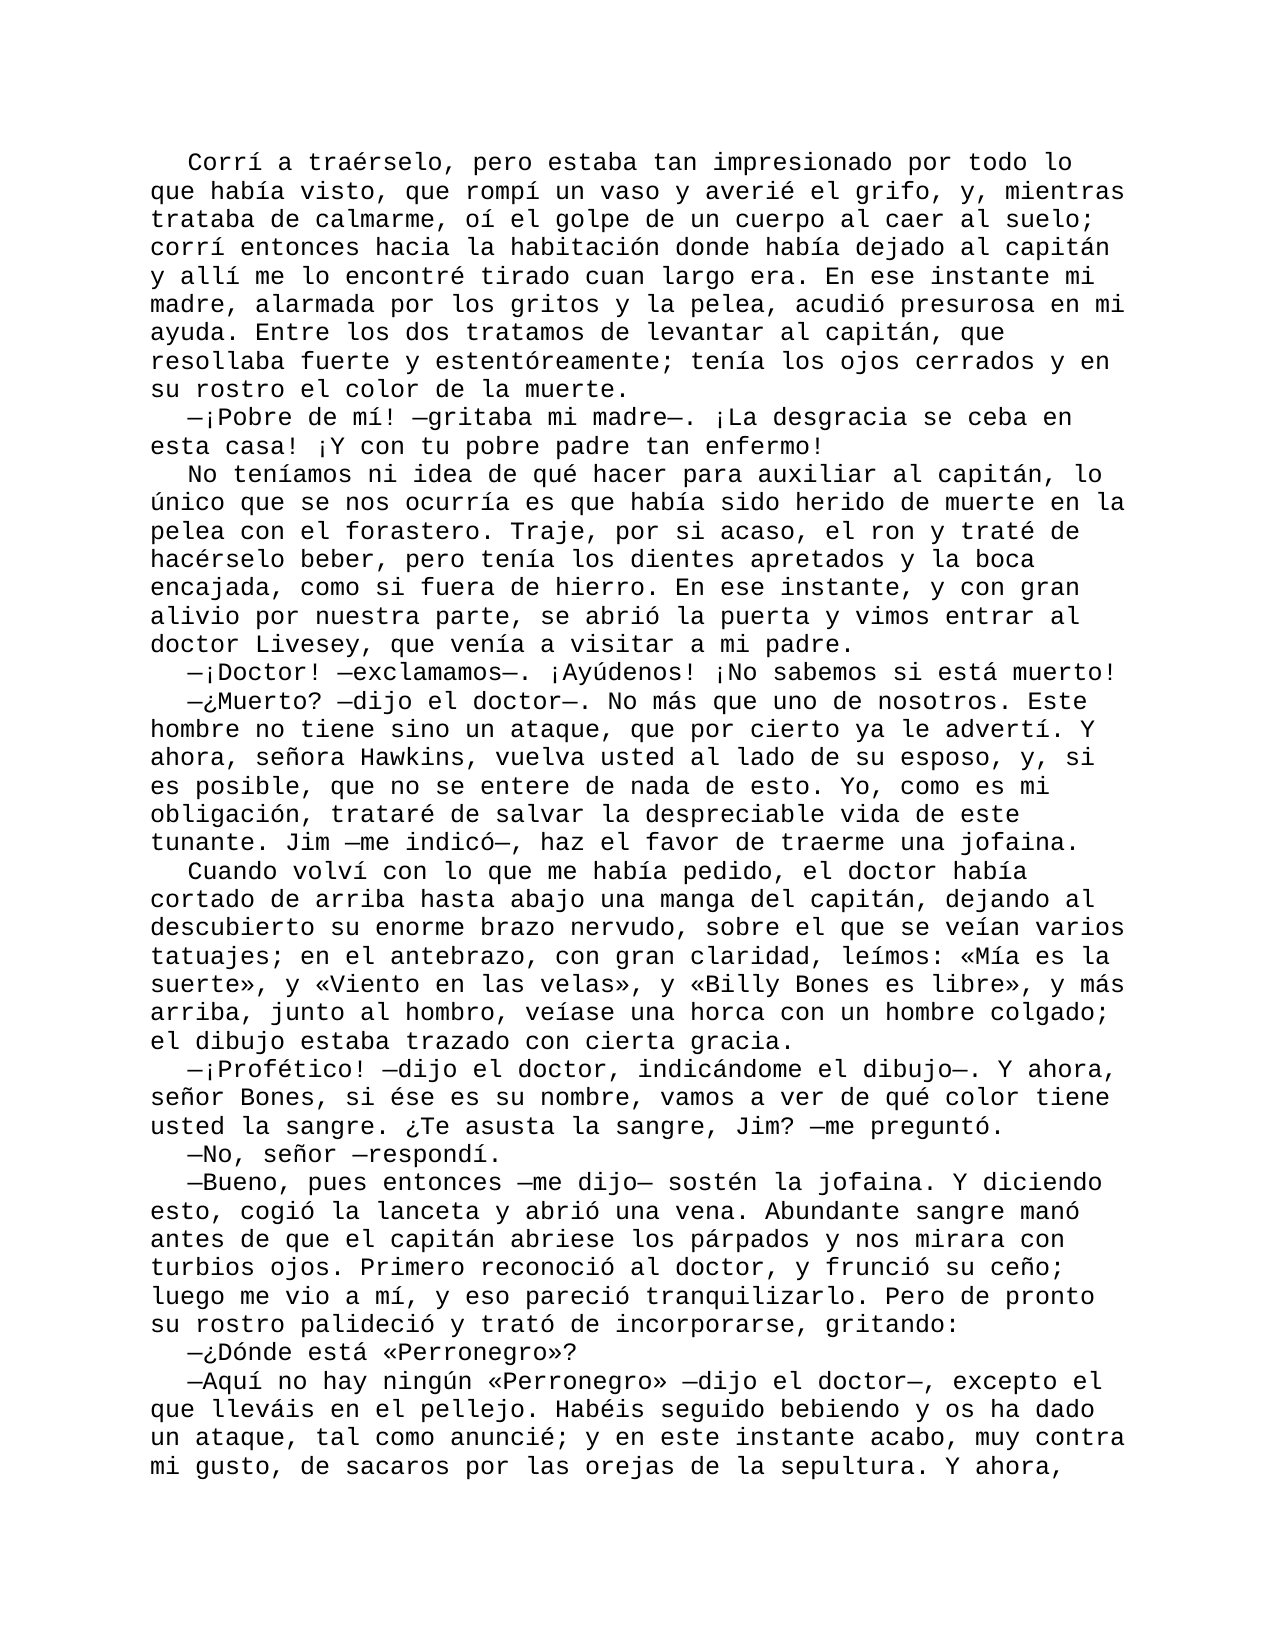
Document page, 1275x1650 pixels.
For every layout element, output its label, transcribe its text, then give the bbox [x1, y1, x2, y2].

text Cuando volví con lo que me había pedido, el doctor había cortado de arriba hasta abajo una manga del capitán, dejando al descubierto su enorme brazo nervudo, sobre el que se veían varios tatuajes; en el antebrazo, con gran claridad, leímos: «Mía es la suerte», y «Viento en las velas», y «Billy Bones es libre», y más arriba, junto al hombro, veíase una horca con un hombre colgado; el dibujo estaba trazado con cierta gracia. [150, 858, 1125, 1057]
text —¿Muerto? —dijo el doctor—. No más que uno de nosotros. Este hombre no tiene sino un ataque, que por cierto ya le advertí. Y ahora, señora Hawkins, vuelva usted al lado de su esposo, y, si es posible, que no se entere de nada de esto. Yo, como es mi obligación, trataré de salvar la despreciable vida de este tunante. Jim —me indicó—, haz el favor de traerme una jofaina. [150, 688, 1125, 858]
text —¿Dónde está «Perronegro»? [150, 1340, 1125, 1368]
text —¡Pobre de mí! —gritaba mi madre—. ¡La desgracia se ceba en esta casa! ¡Y con tu pobre padre tan enfermo! [150, 405, 1125, 462]
text No teníamos ni idea de qué hacer para auxiliar al capitán, lo único que se nos ocurría es que había sido herido de muerte en la pelea con el forastero. Traje, por si acaso, el ron y traté de hacérselo beber, pero tenía los dientes apretados y la boca encajada, como si fuera de hierro. En ese instante, y con gran alivio por nuestra parte, se abrió la puerta y vimos entrar al doctor Livesey, que venía a visitar a mi padre. [150, 462, 1125, 660]
text —No, señor —respondí. [150, 1142, 1125, 1170]
text —Bueno, pues entonces —me dijo— sostén la jofaina. Y diciendo esto, cogió la lanceta y abrió una vena. Abundante sangre manó antes de que el capitán abriese los párpados y nos mirara con turbios ojos. Primero reconoció al doctor, y frunció su ceño; luego me vio a mí, y eso pareció tranquilizarlo. Pero de pronto su rostro palideció y trató de incorporarse, gritando: [150, 1170, 1125, 1340]
text —¡Profético! —dijo el doctor, indicándome el dibujo—. Y ahora, señor Bones, si ése es su nombre, vamos a ver de qué color tiene usted la sangre. ¿Te asusta la sangre, Jim? —me preguntó. [150, 1057, 1125, 1142]
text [150, 1368, 1125, 1482]
text Corrí a traérselo, pero estaba tan impresionado por todo lo que había visto, que rompí un vaso y averié el grifo, y, mientras trataba de calmarme, oí el golpe de un cuerpo al caer al suelo; corrí entonces hacia la habitación donde había dejado al capitán y allí me lo encontré tirado cuan largo era. En ese instante mi madre, alarmada por los gritos y la pelea, acudió presurosa en mi ayuda. Entre los dos tratamos de levantar al capitán, que resollaba fuerte y estentóreamente; tenía los ojos cerrados y en su rostro el color de la muerte. [150, 150, 1125, 405]
text —¡Doctor! —exclamamos—. ¡Ayúdenos! ¡No sabemos si está muerto! [150, 660, 1125, 688]
